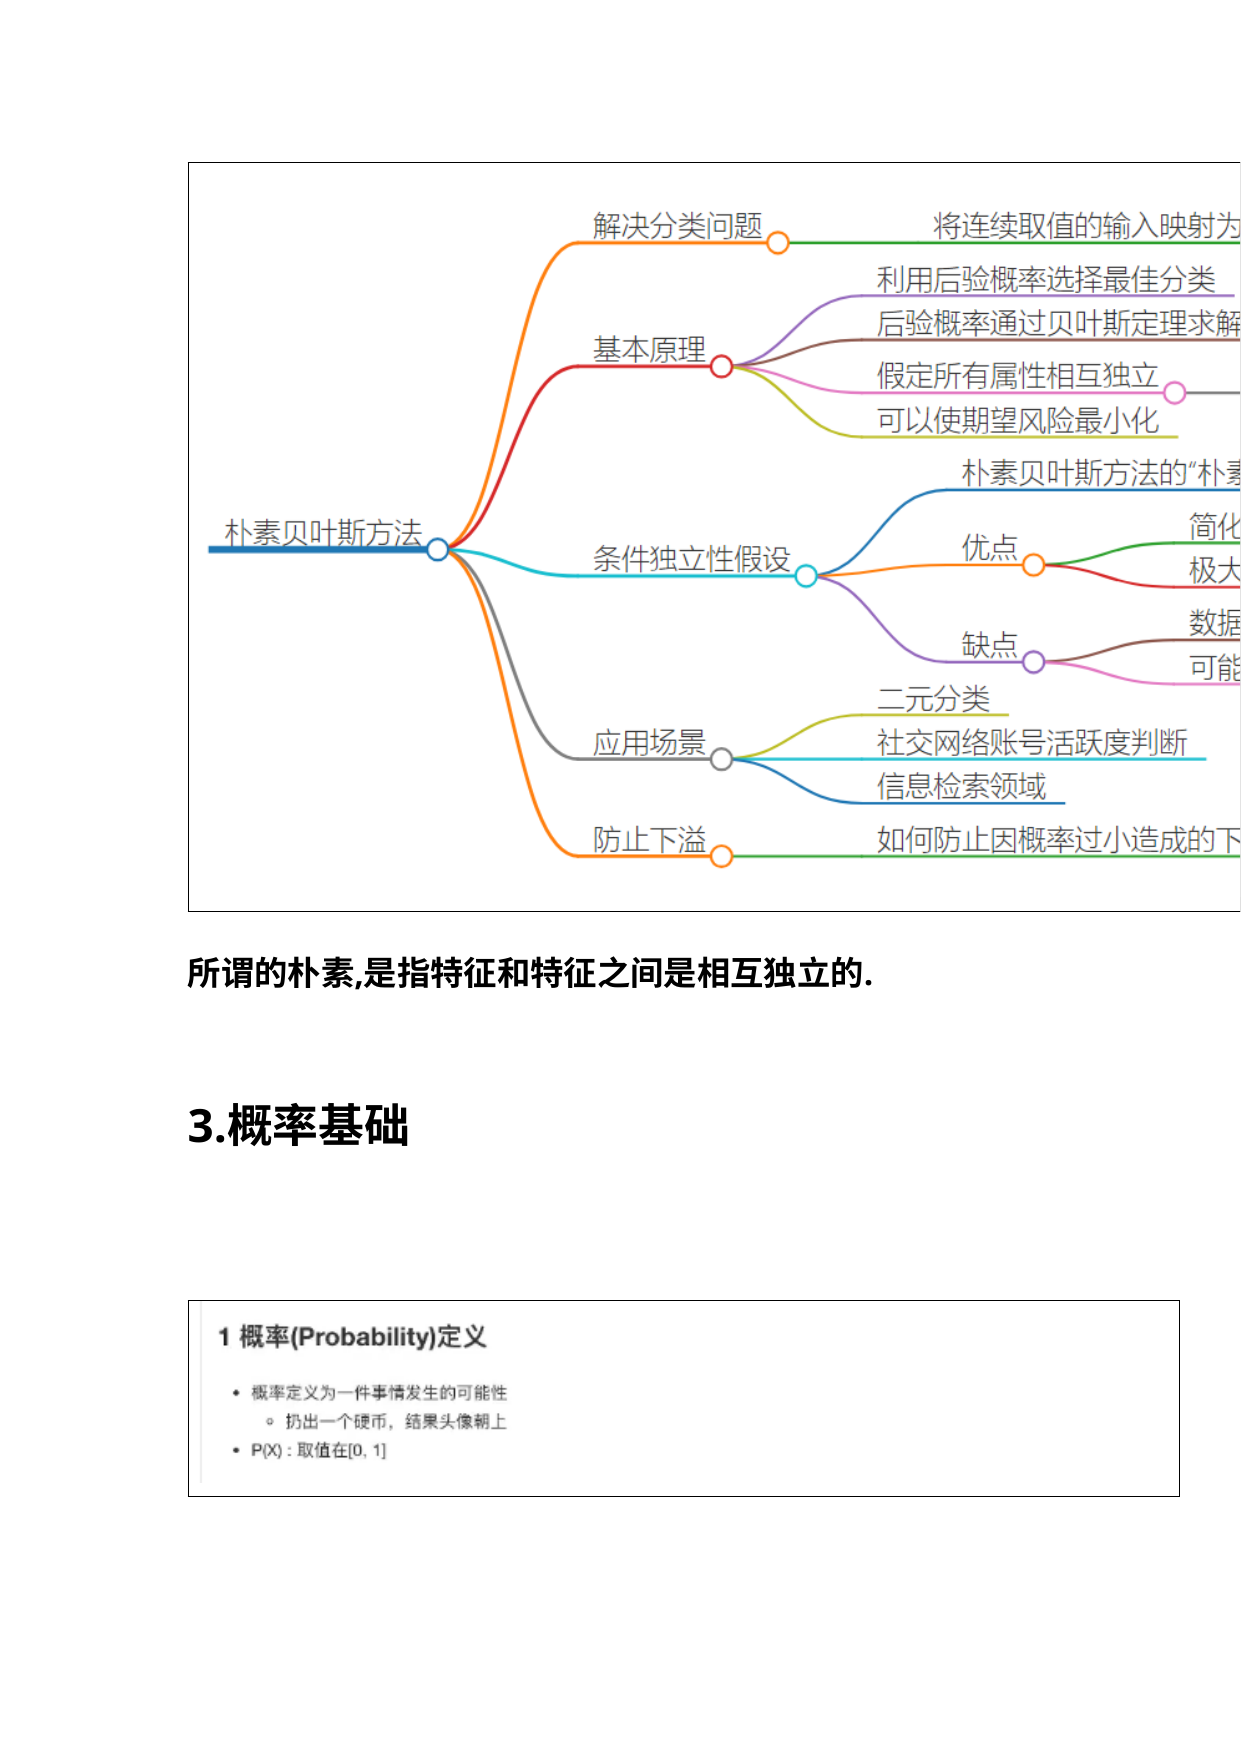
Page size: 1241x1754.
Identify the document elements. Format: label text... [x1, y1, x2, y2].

table_header [189, 1301, 1179, 1496]
picture [199, 1301, 759, 1483]
subtitle 3.概率基础 [187, 1074, 1053, 1172]
table_cell [189, 163, 1240, 911]
picture [199, 163, 1241, 897]
subtitle 所谓的朴素,是指特征和特征之间是相互独立的. [187, 939, 1053, 1004]
